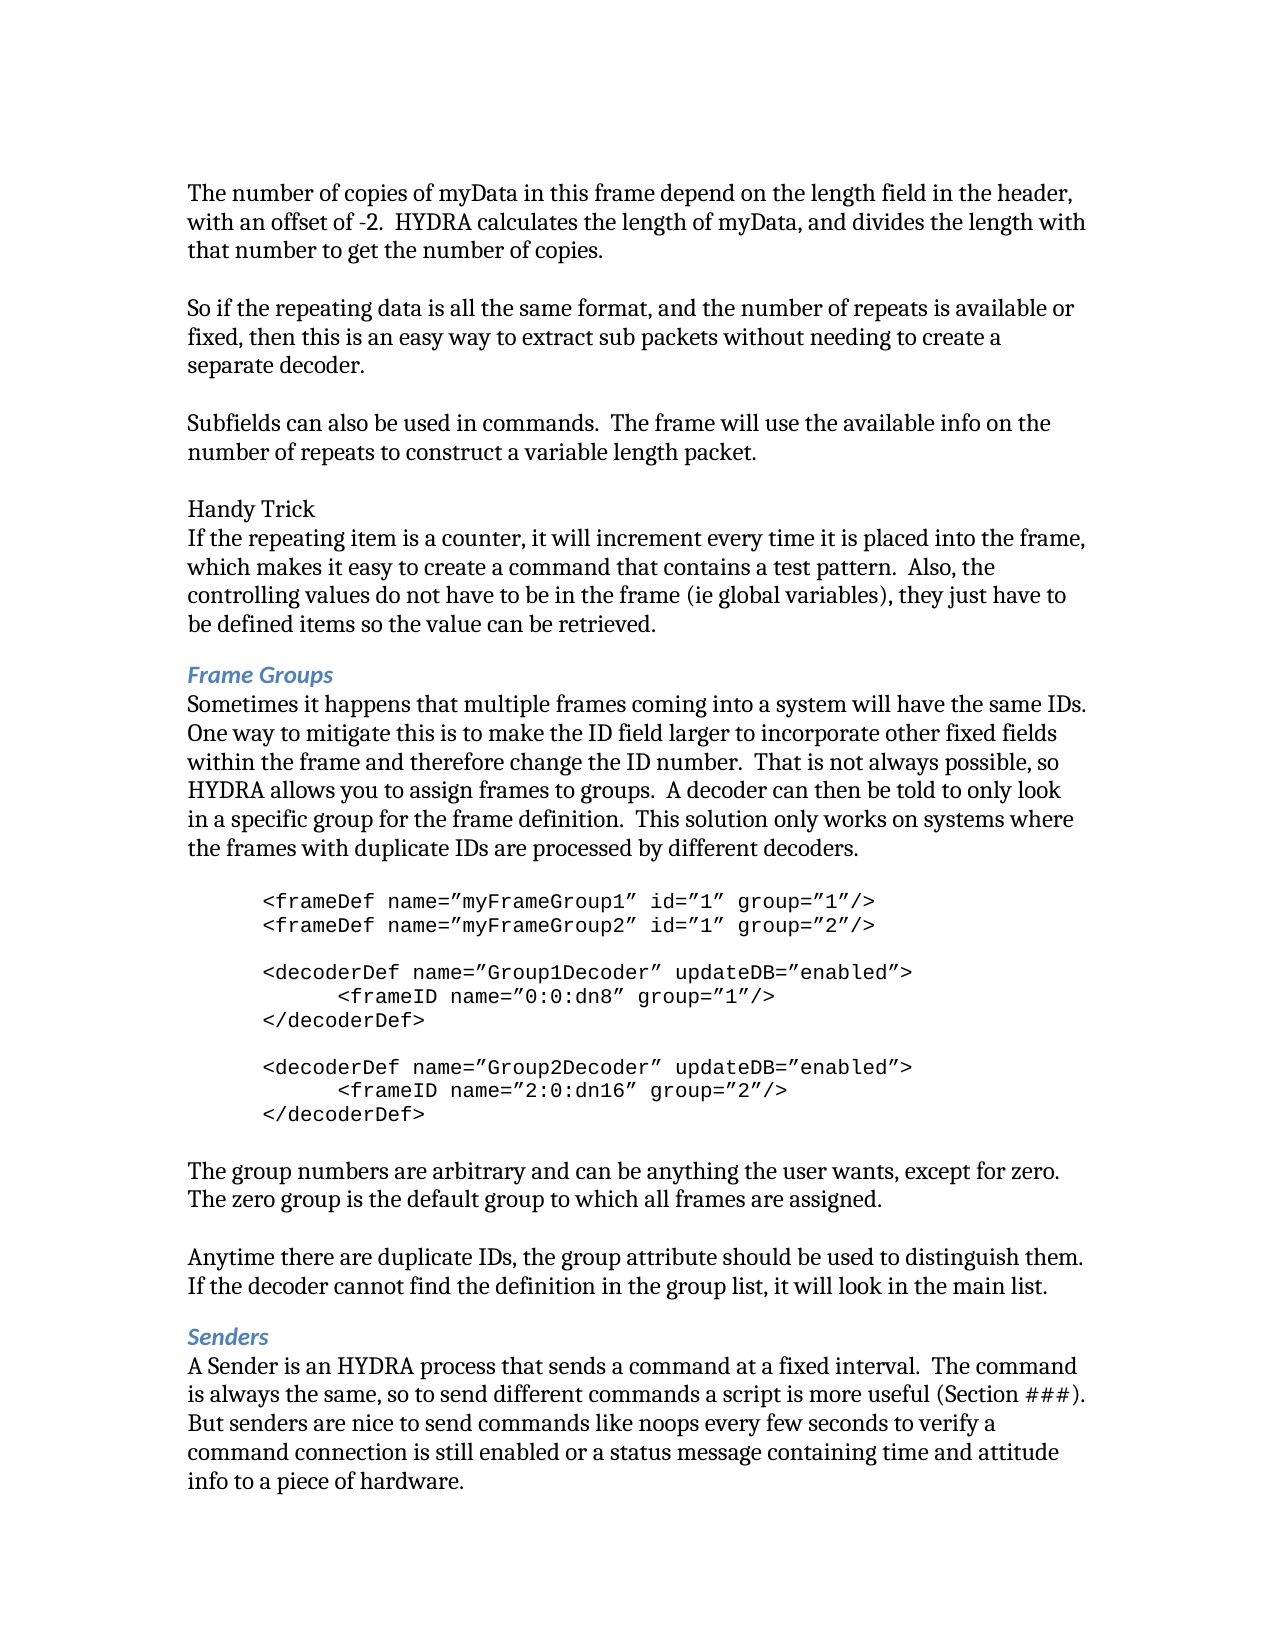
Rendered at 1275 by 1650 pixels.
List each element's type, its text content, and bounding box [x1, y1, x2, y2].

text <decoderDef name=”Group2Decoder” updateDB=”enabled”> [262, 1057, 1087, 1081]
text Handy Trick [187, 495, 1087, 524]
text Sometimes it happens that multiple frames coming into a system will have the same IDs. One way to mitigate this is to make the ID field larger to incorporate other fixed fields within the frame and therefore change the ID number. That is not always possible, so HYDRA allows you to assign frames to groups. A decoder can then be told to only look in a specific group for the frame definition. This solution only works on systems where the frames with duplicate IDs are processed by different decoders. [187, 690, 1087, 863]
text Subfields can also be used in commands. The frame will use the available info on the number of repeats to construct a variable length packet. [187, 409, 1087, 466]
text <frameID name=”0:0:dn8” group=”1”/> [262, 986, 1087, 1009]
text <frameID name=”2:0:dn16” group=”2”/> [262, 1081, 1087, 1104]
text </decoderDef> [262, 1104, 1087, 1128]
subtitle Frame Groups [187, 659, 1087, 690]
text The group numbers are arbitrary and can be anything the user wants, except for zero. The zero group is the default group to which all frames are assigned. [187, 1157, 1087, 1214]
text <frameDef name=”myFrameGroup2” id=”1” group=”2”/> [262, 915, 1087, 939]
text The number of copies of myData in this frame depend on the length field in the header, with an offset of -2. HYDRA calculates the length of myData, and divides the length with that number to get the number of copies. [187, 179, 1087, 265]
text So if the repeating data is all the same format, and the number of repeats is available or fixed, then this is an easy way to extract sub packets without needing to create a separate decoder. [187, 294, 1087, 380]
text If the repeating item is a counter, it will increment every time it is placed into the frame, which makes it easy to create a command that contains a test pattern. Also, the controlling values do not have to be in the frame (ie global variables), they just have to be defined items so the value can be retrieved. [187, 524, 1087, 639]
text <decoderDef name=”Group1Decoder” updateDB=”enabled”> [262, 962, 1087, 986]
text <frameDef name=”myFrameGroup1” id=”1” group=”1”/> [262, 891, 1087, 915]
text </decoderDef> [262, 1009, 1087, 1033]
subtitle Senders [187, 1321, 1087, 1352]
text Anytime there are duplicate IDs, the group attribute should be used to distinguish them. If the decoder cannot find the definition in the group list, it will look in the main list. [187, 1243, 1087, 1300]
text A Sender is an HYDRA process that sends a command at a fixed interval. The command is always the same, so to send different commands a script is more useful (Section ###). But senders are nice to send commands like noops every few seconds to verify a command connection is still enabled or a status message containing time and attitude info to a piece of hardware. [187, 1352, 1087, 1495]
